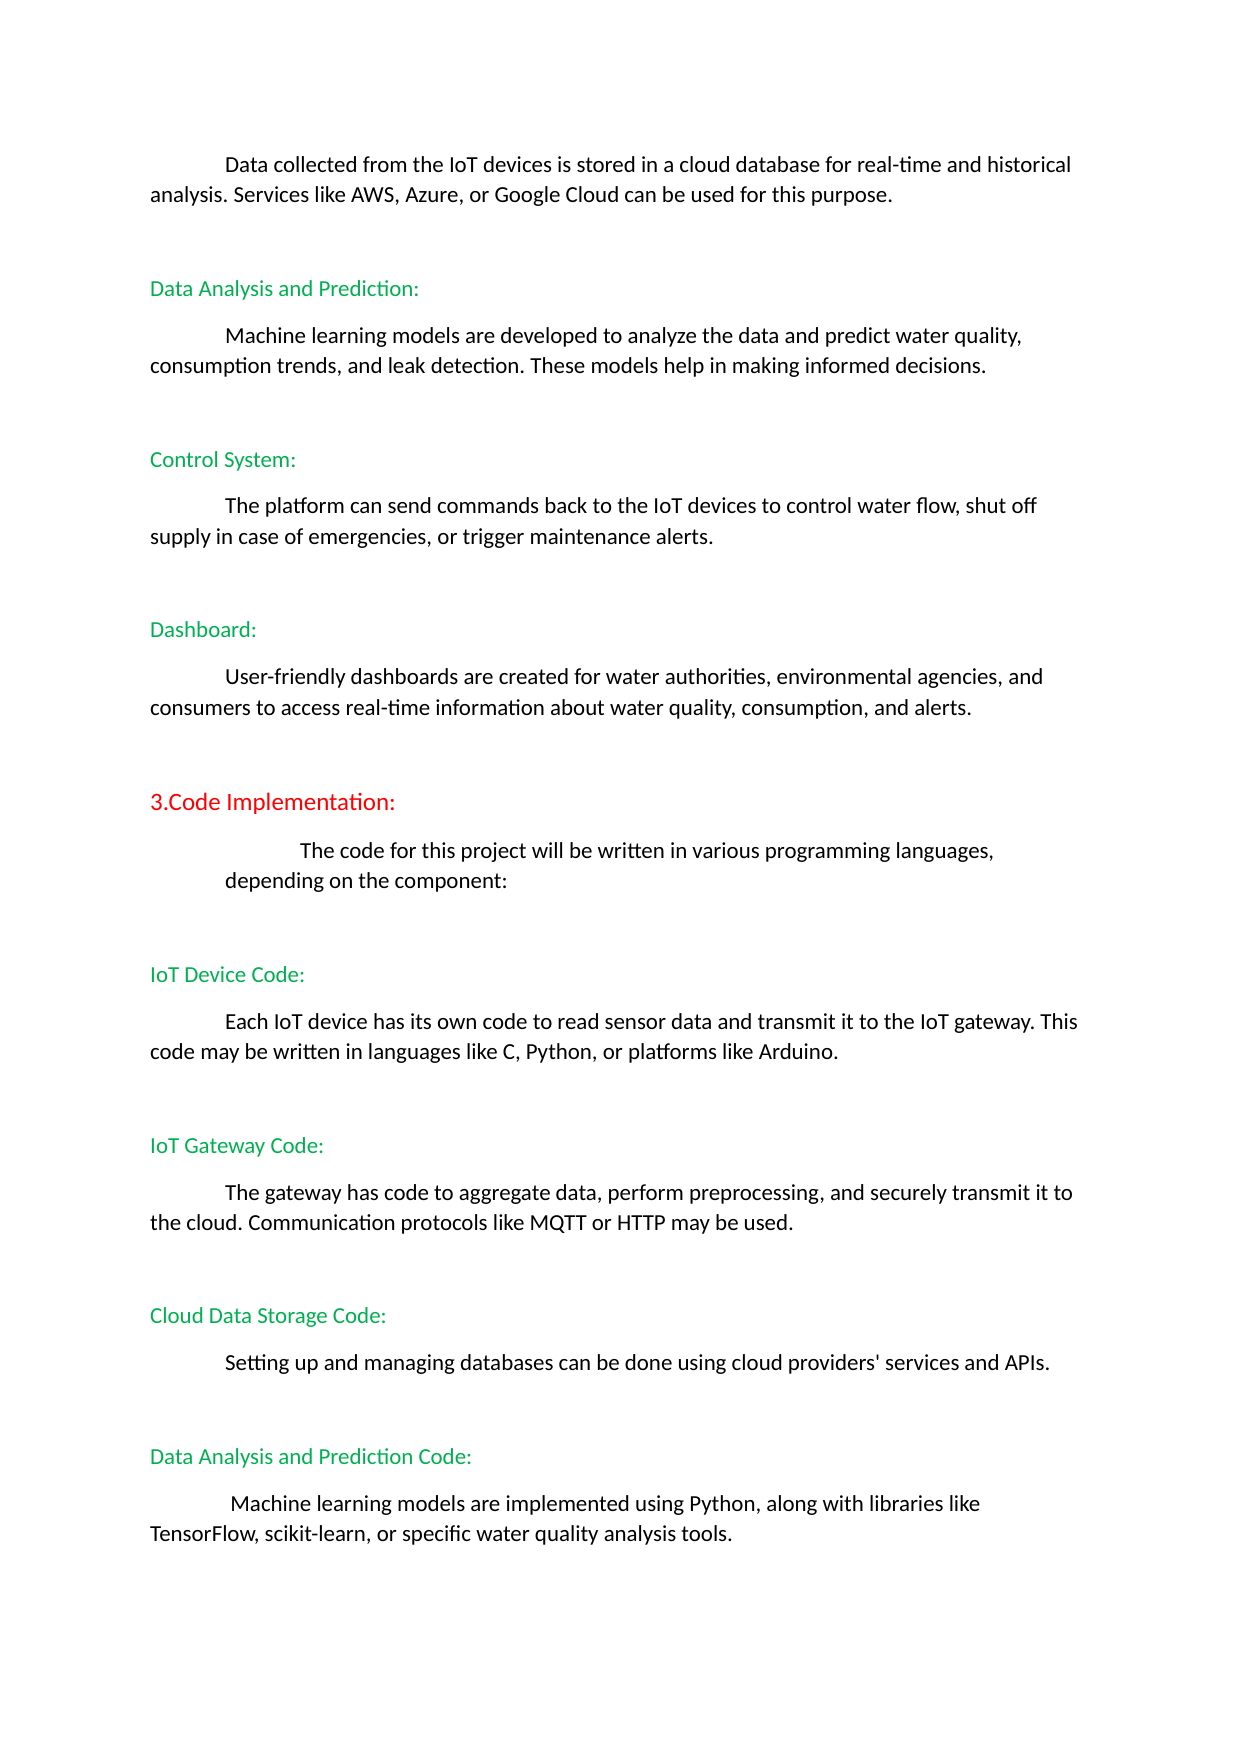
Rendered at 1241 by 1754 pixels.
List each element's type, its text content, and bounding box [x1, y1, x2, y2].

text User-friendly dashboards are created for water authorities, environmental agencies, and consumers to access real-time information about water quality, consumption, and alerts. [150, 662, 1090, 721]
text 3.Code Implementation: [150, 786, 1090, 817]
text IoT Gateway Code: [150, 1131, 1090, 1159]
text Data Analysis and Prediction: [150, 274, 1090, 302]
text The gateway has code to aggregate data, perform preprocessing, and securely transmit it to the cloud. Communication protocols like MQTT or HTTP may be used. [150, 1178, 1090, 1236]
text Setting up and managing databases can be done using cloud providers' services and APIs. [150, 1348, 1090, 1377]
text Machine learning models are implemented using Python, along with libraries like TensorFlow, scikit-learn, or specific water quality analysis tools. [150, 1489, 1090, 1547]
text The code for this project will be written in various programming languages, depending on the component: [225, 836, 1090, 894]
text Dashboard: [150, 616, 1090, 644]
text Cloud Data Storage Code: [150, 1302, 1090, 1330]
text Data Analysis and Prediction Code: [150, 1442, 1090, 1470]
text Data collected from the IoT devices is stored in a cloud database for real-time and historical analysis. Services like AWS, Azure, or Google Cloud can be used for this purpose. [150, 150, 1090, 208]
text Each IoT device has its own code to read sensor data and transmit it to the IoT gateway. This code may be written in languages like C, Python, or platforms like Arduino. [150, 1007, 1090, 1065]
text The platform can send commands back to the IoT devices to control water flow, shut off supply in case of emergencies, or trigger maintenance alerts. [150, 492, 1090, 550]
text Control System: [150, 445, 1090, 473]
text Machine learning models are developed to analyze the data and predict water quality, consumption trends, and leak detection. These models help in making informed decisions. [150, 321, 1090, 379]
text IoT Device Code: [150, 960, 1090, 988]
